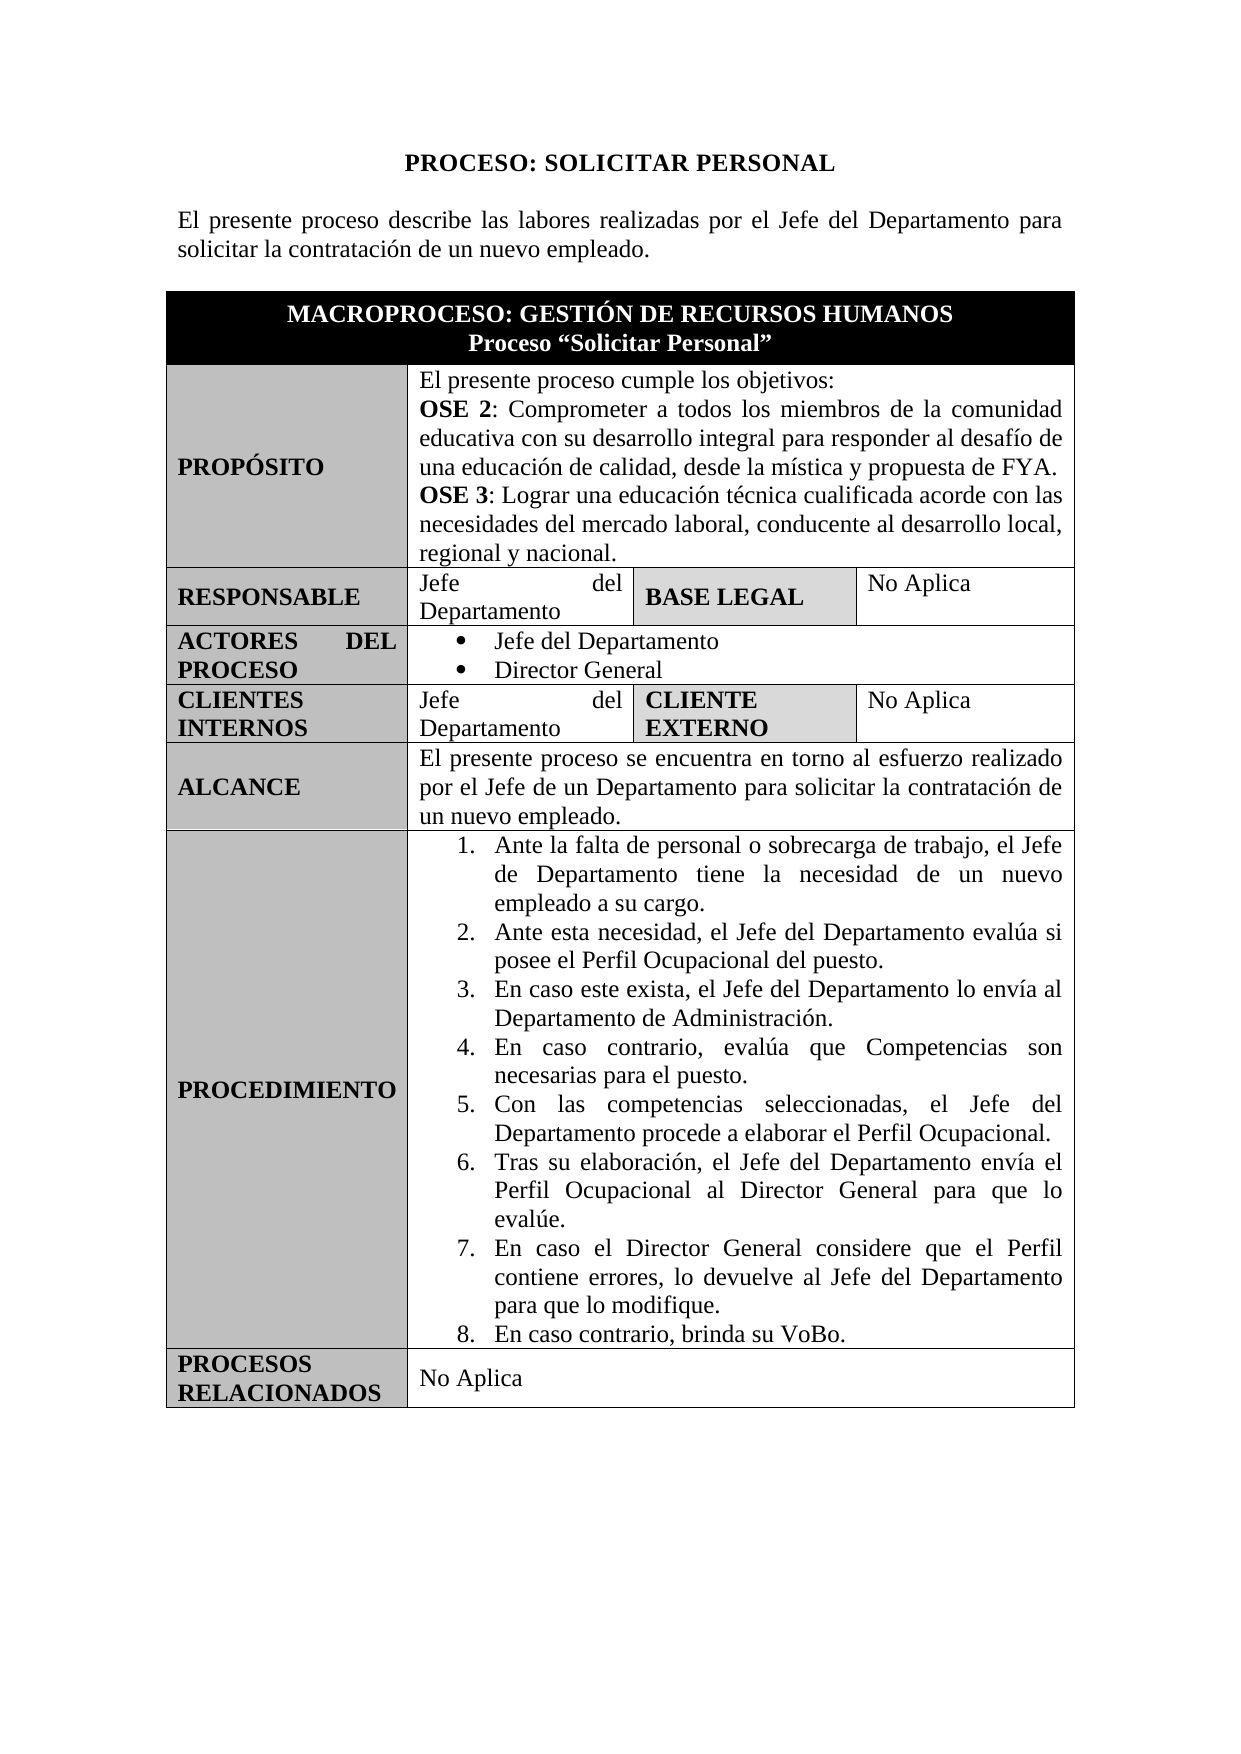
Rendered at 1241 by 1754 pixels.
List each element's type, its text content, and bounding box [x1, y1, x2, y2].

table_cell El presente proceso cumple los objetivos: OSE 2: Comprometer a todos los miembros de la comunidad educativa con su desarrollo integral para responder al desafío de una educación de calidad, desde la mística y propuesta de FYA. OSE 3: Lograr una educación técnica cualificada acorde con las necesidades del mercado laboral, conducente al desarrollo local, regional y nacional. [408, 365, 1074, 567]
table_header MACROPROCESO: GESTIÓN DE RECURSOS HUMANOS Proceso “Solicitar Personal” [167, 293, 1074, 364]
table_cell No Aplica [408, 1349, 1074, 1407]
table_cell Jefe del Departamento [408, 568, 633, 625]
subtitle PROCESO: SOLICITAR PERSONAL [177, 148, 1063, 176]
table_cell CLIENTE EXTERNO [634, 685, 856, 742]
table_cell RESPONSABLE [167, 568, 407, 625]
table_cell PROPÓSITO [167, 365, 407, 567]
text El presente proceso describe las labores realizadas por el Jefe del Departamento para solicitar la contratación de un nuevo empleado. [177, 205, 1063, 263]
table_cell Ante la falta de personal o sobrecarga de trabajo, el Jefe de Departamento tiene la necesidad de un nuevo empleado a su cargo. Ante esta necesidad, el Jefe del Departamento evalúa si posee el Perfil Ocupacional del puesto. En caso este exista, el Jefe del Departamento lo envía al Departamento de Administración. En caso contrario, evalúa que Competencias son necesarias para el puesto. Con las competencias seleccionadas, el Jefe del Departamento procede a elaborar el Perfil Ocupacional. Tras su elaboración, el Jefe del Departamento envía el Perfil Ocupacional al Director General para que lo evalúe. En caso el Director General considere que el Perfil contiene errores, lo devuelve al Jefe del Departamento para que lo modifique. En caso contrario, brinda su VoBo. [408, 831, 1074, 1348]
table_cell No Aplica [857, 568, 1074, 625]
table_cell El presente proceso se encuentra en torno al esfuerzo realizado por el Jefe de un Departamento para solicitar la contratación de un nuevo empleado. [408, 743, 1074, 829]
table_cell ACTORES DEL PROCESO [167, 626, 407, 684]
table_cell Jefe del Departamento Director General [408, 626, 1074, 684]
table_cell ALCANCE [167, 743, 407, 829]
table_cell Jefe del Departamento [408, 685, 633, 742]
table_cell PROCESOS RELACIONADOS [167, 1349, 407, 1407]
table_cell PROCEDIMIENTO [167, 831, 407, 1348]
table_cell No Aplica [857, 685, 1074, 742]
table_cell BASE LEGAL [634, 568, 856, 625]
table_cell CLIENTES INTERNOS [167, 685, 407, 742]
